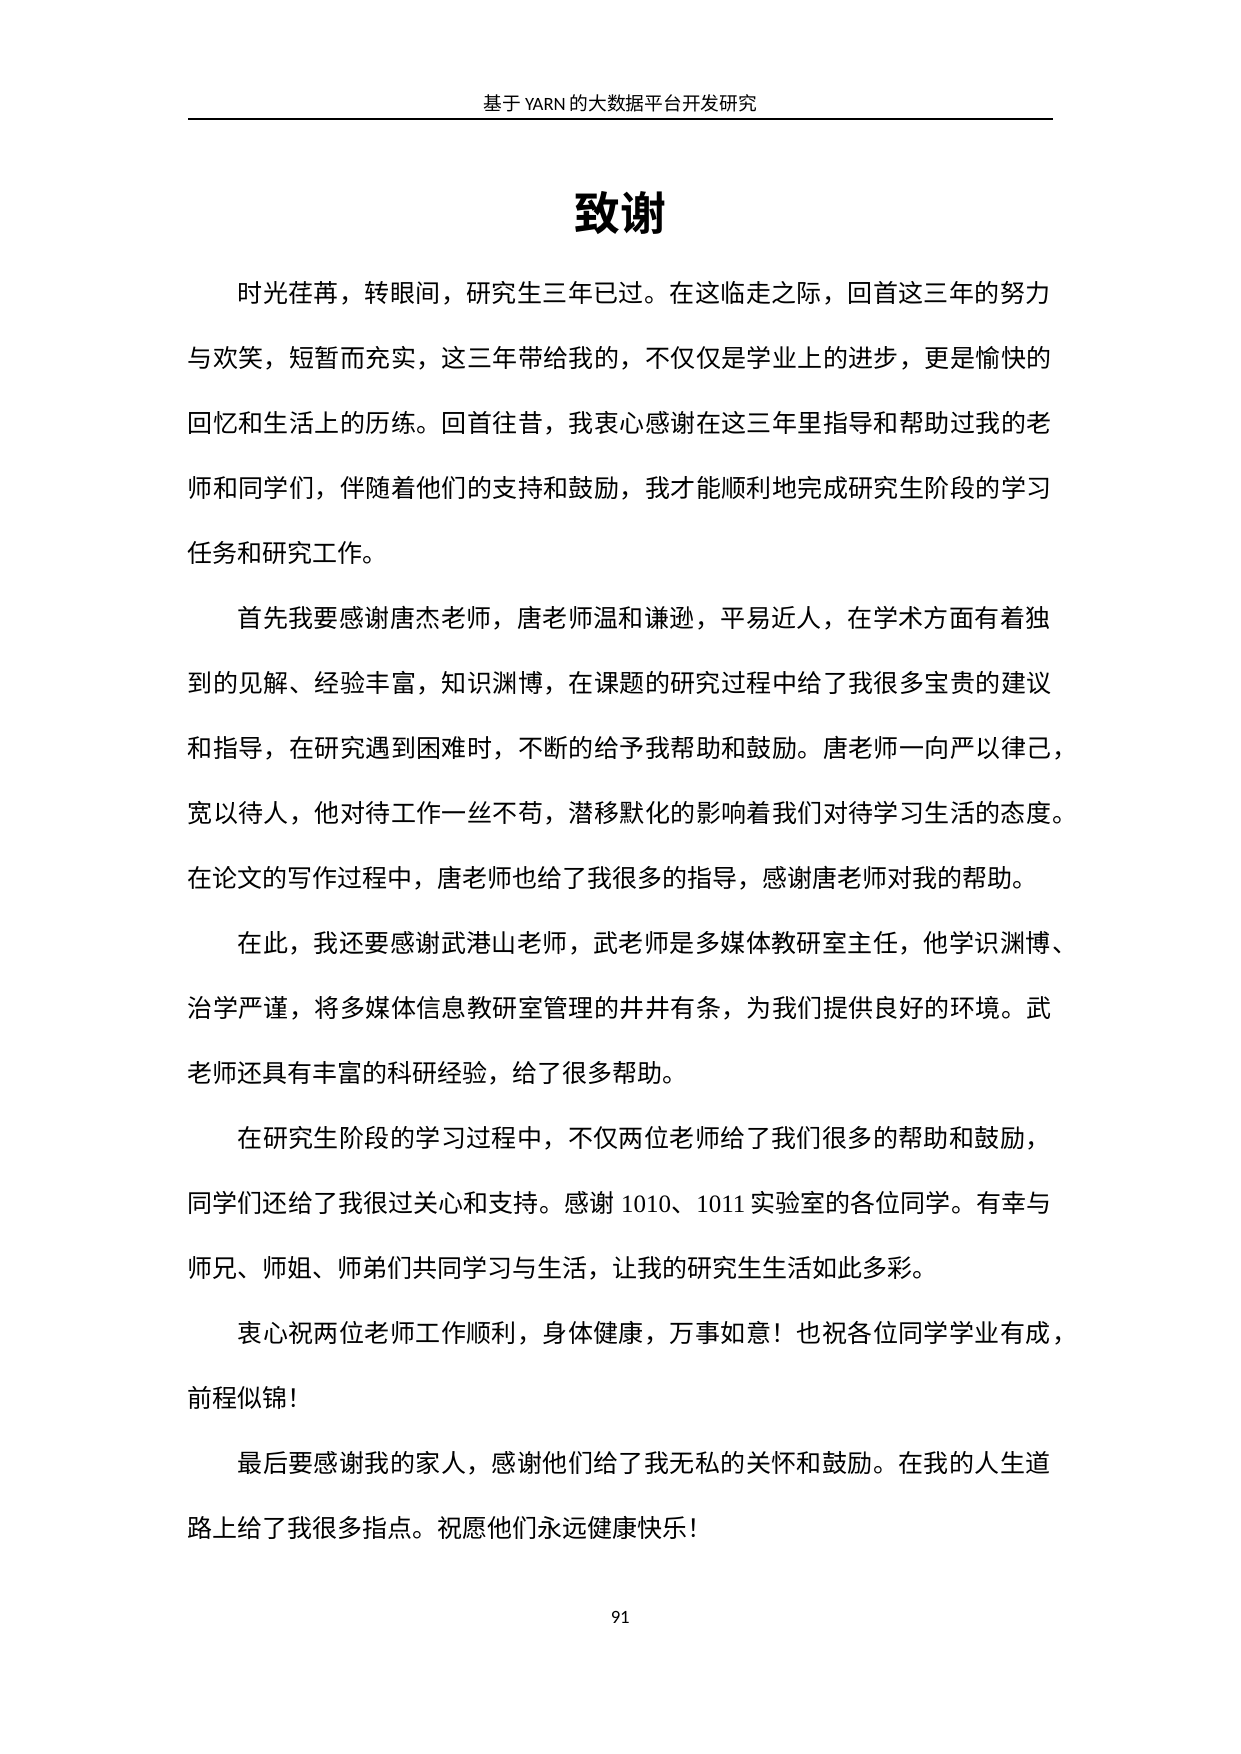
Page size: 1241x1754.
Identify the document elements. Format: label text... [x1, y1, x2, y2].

text 最后要感谢我的家人，感谢他们给了我无私的关怀和鼓励。在我的人生道路上给了我很多指点。祝愿他们永远健康快乐！ [187, 1429, 1053, 1559]
text 在此，我还要感谢武港山老师，武老师是多媒体教研室主任，他学识渊博、治学严谨，将多媒体信息教研室管理的井井有条，为我们提供良好的环境。武老师还具有丰富的科研经验，给了很多帮助。 [187, 909, 1053, 1104]
text 时光荏苒，转眼间，研究生三年已过。在这临走之际，回首这三年的努力与欢笑，短暂而充实，这三年带给我的，不仅仅是学业上的进步，更是愉快的回忆和生活上的历练。回首往昔，我衷心感谢在这三年里指导和帮助过我的老师和同学们，伴随着他们的支持和鼓励，我才能顺利地完成研究生阶段的学习任务和研究工作。 [187, 259, 1053, 584]
text 首先我要感谢唐杰老师，唐老师温和谦逊，平易近人，在学术方面有着独到的见解、经验丰富，知识渊博，在课题的研究过程中给了我很多宝贵的建议和指导，在研究遇到困难时，不断的给予我帮助和鼓励。唐老师一向严以律己，宽以待人，他对待工作一丝不苟，潜移默化的影响着我们对待学习生活的态度。在论文的写作过程中，唐老师也给了我很多的指导，感谢唐老师对我的帮助。 [187, 584, 1053, 909]
text 在研究生阶段的学习过程中，不仅两位老师给了我们很多的帮助和鼓励，同学们还给了我很过关心和支持。感谢1010、1011实验室的各位同学。有幸与师兄、师姐、师弟们共同学习与生活，让我的研究生生活如此多彩。 [187, 1104, 1053, 1299]
text 衷心祝两位老师工作顺利，身体健康，万事如意！也祝各位同学学业有成，前程似锦！ [187, 1299, 1053, 1429]
subtitle 致谢 [187, 162, 1053, 259]
